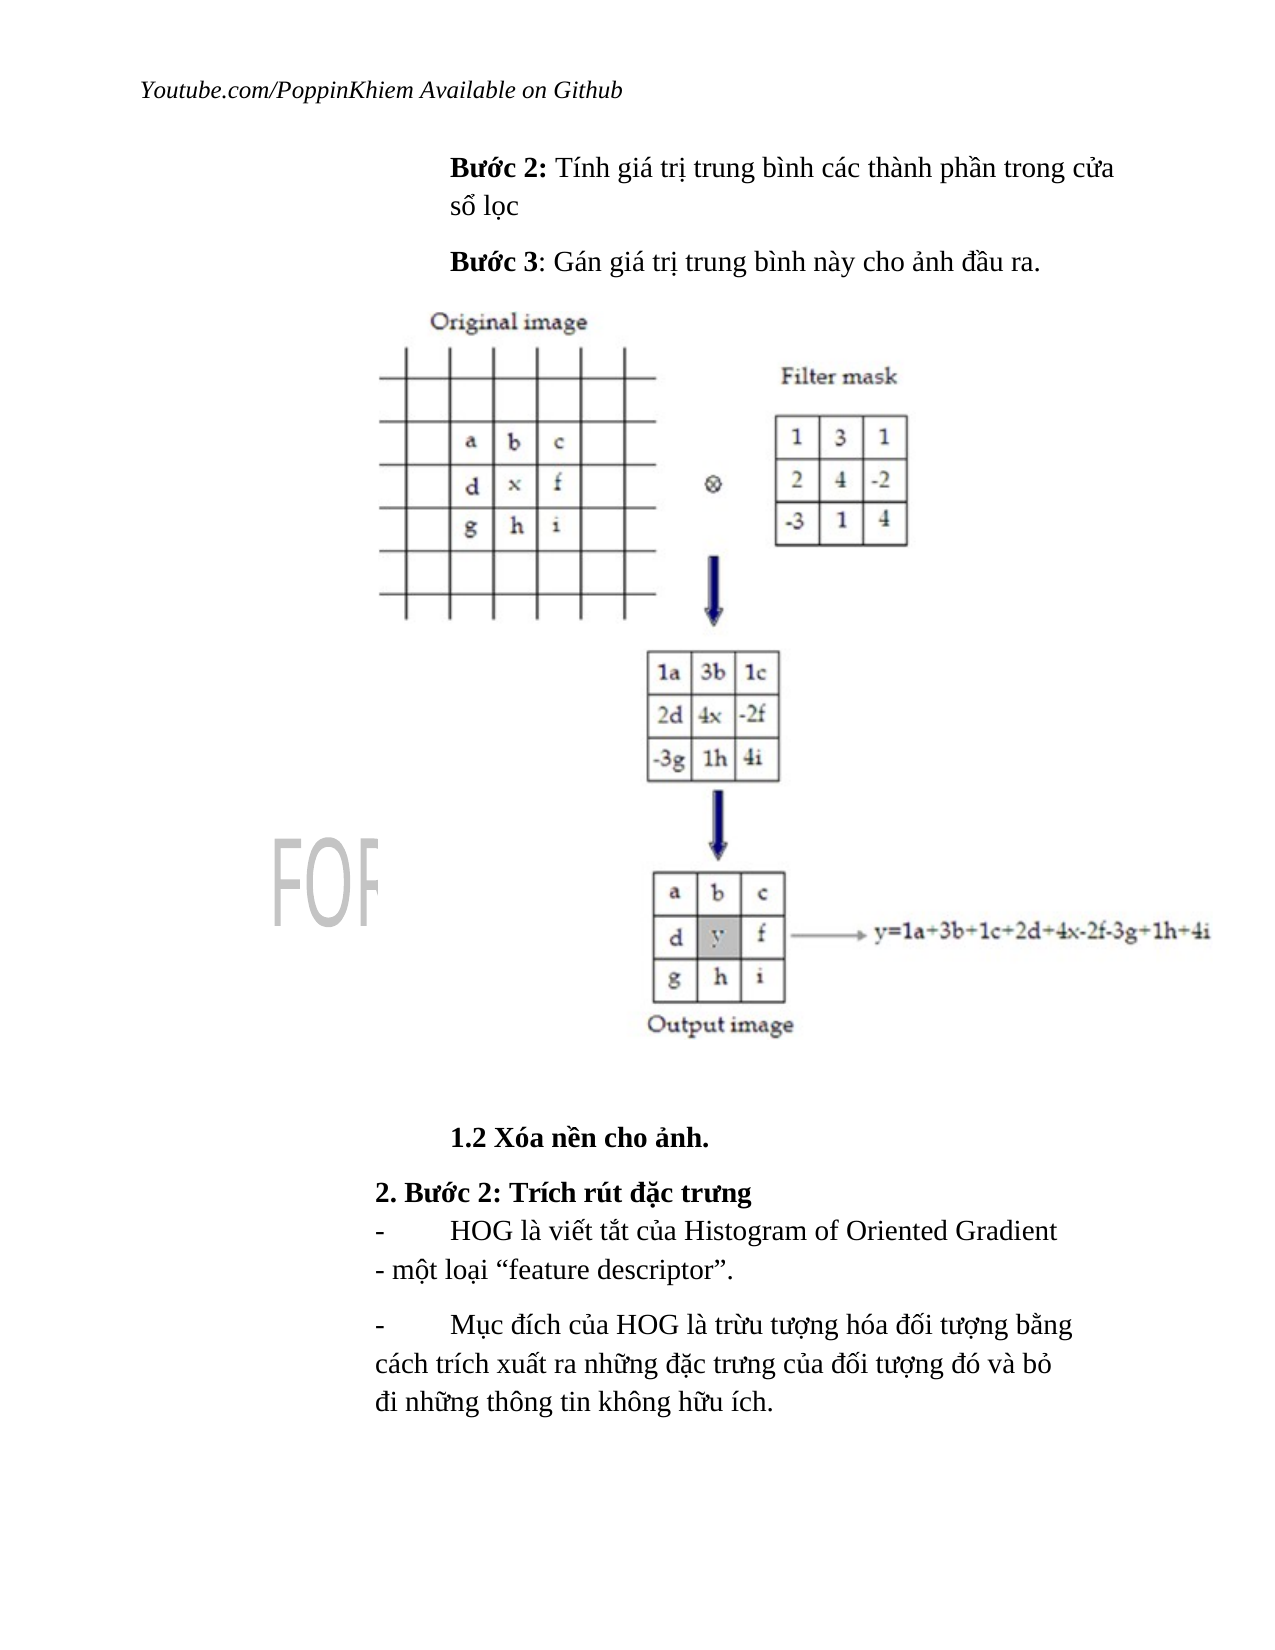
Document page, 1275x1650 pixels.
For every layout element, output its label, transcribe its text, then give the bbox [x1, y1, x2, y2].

list Xóa nền cho ảnh. [450, 1120, 1275, 1153]
list HOG là viết tắt của Histogram of Oriented Gradient - một loại “feature descriptor”. [375, 1213, 1074, 1286]
picture [378, 311, 1213, 1040]
list Mục đích của HOG là trừu tượng hóa đối tượng bằng cách trích xuất ra những đặc trưng của đối tượng đó và bỏ đi những thông tin không hữu ích. [375, 1307, 1082, 1418]
list Bước 2: Trích rút đặc trưng [375, 1175, 1275, 1208]
text Bước 3: Gán giá trị trung bình này cho ảnh đầu ra. [450, 244, 1275, 277]
text Bước 2: Tính giá trị trung bình các thành phần trong cửa sổ lọc [450, 150, 1126, 222]
